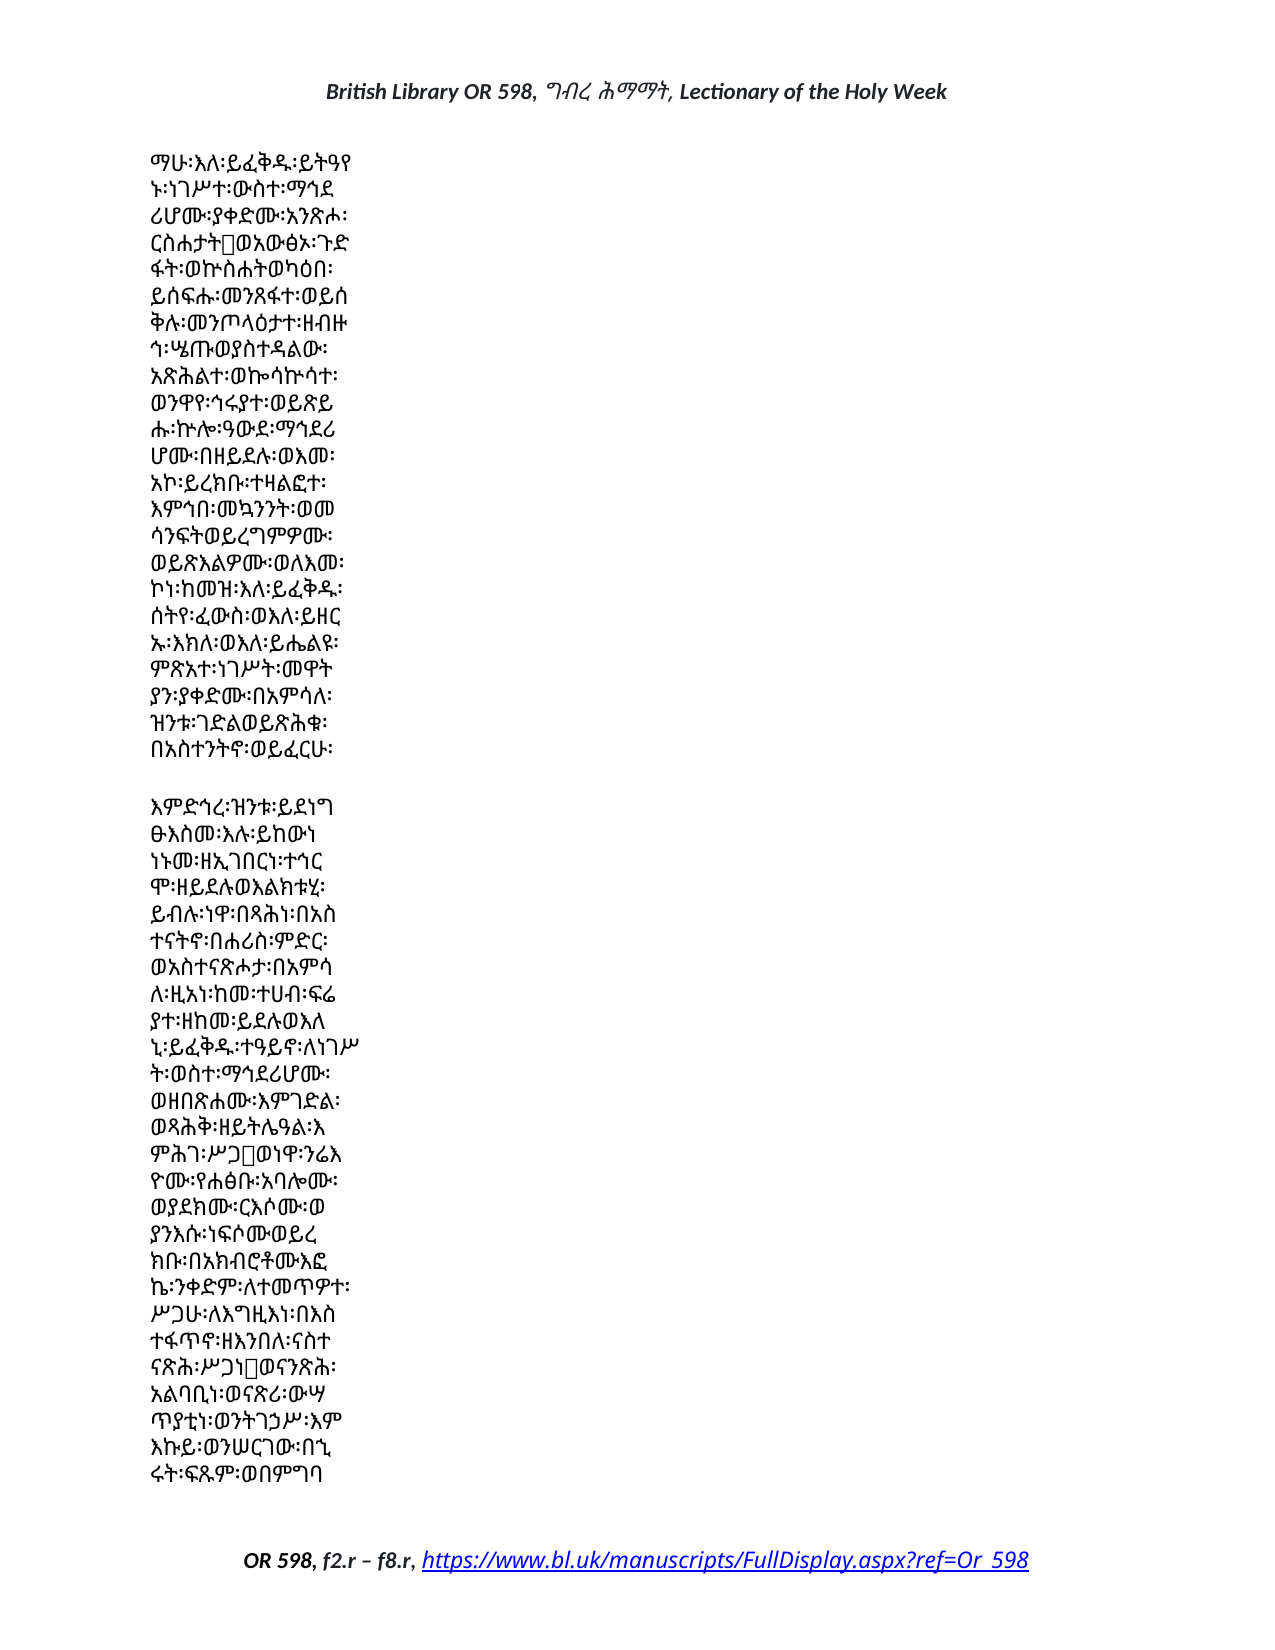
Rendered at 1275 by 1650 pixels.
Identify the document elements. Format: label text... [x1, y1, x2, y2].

text ወይጽእልዎሙ፡ወለእመ፡ [150, 550, 1125, 577]
text ኅ፡ሤጡወያስተዳልው፡ [150, 337, 1125, 363]
text ይሰፍሑ፡መንጸፋተ፡ወይሰ [150, 283, 1125, 310]
text ኑ፡ነገሥተ፡ውስተ፡ማኅደ [150, 177, 1125, 203]
text ሑ፡ኵሎ፡ዓውደ፡ማኅደሪ [150, 417, 1125, 443]
text ት፡ወስተ፡ማኅደሪሆሙ፡ [150, 1061, 1125, 1088]
text ኒ፡ይፈቅዱ፡ተዓይኖ፡ለነገሥ [150, 1034, 1125, 1061]
text ቅሉ፡መንጦላዕታተ፡ዘብዙ [150, 310, 1125, 337]
text ሥጋሁ፡ለእግዚእነ፡በእስ [150, 1301, 1125, 1328]
text በአስተንትኖ፡ወይፈርሁ፡ [150, 737, 1125, 763]
text እምድኅረ፡ዝንቱ፡ይደነግ [150, 794, 1125, 821]
text ዝንቱ፡ገድልወይጽሕቁ፡ [150, 710, 1125, 737]
text ወጻሕቅ፡ዘይትሌዓል፡እ [150, 1114, 1125, 1141]
text ይብሉ፡ነዋ፡በጻሕነ፡በአስ [150, 901, 1125, 928]
text ኮነ፡ከመዝ፡እለ፡ይፈቅዱ፡ [150, 577, 1125, 603]
text ሆሙ፡በዘይደሉ፡ወእመ፡ [150, 443, 1125, 470]
text ሪሆሙ፡ያቀድሙ፡አንጽሖ፡ [150, 203, 1125, 230]
text ሩት፡ፍጹም፡ወበምግባ [150, 1461, 1125, 1488]
text ወያደክሙ፡ርእሶሙ፡ወ [150, 1194, 1125, 1221]
text አልባቢነ፡ወናጽሪ፡ውሣ [150, 1381, 1125, 1408]
text እምኅበ፡መኳንንት፡ወመ [150, 497, 1125, 523]
text ማሁ፡እለ፡ይፈቅዱ፡ይትዓየ [150, 150, 1125, 177]
text ነኑመ፡ዘኢገበርነ፡ተኅር [150, 848, 1125, 874]
text ኡ፡እክለ፡ወእለ፡ይሔልዩ፡ [150, 630, 1125, 657]
text ሰትየ፡ፈውስ፡ወእለ፡ይዘር [150, 603, 1125, 630]
text ጥያቲነ፡ወንትገኃሥ፡እም [150, 1408, 1125, 1434]
text ኬ፡ንቀድም፡ለተመጥዎተ፡ [150, 1274, 1125, 1301]
text ናጽሕ፡ሥጋነወናንጽሕ፡ [150, 1354, 1125, 1381]
text ወንዋየ፡ኅሩያተ፡ወይጽይ [150, 390, 1125, 417]
text ክቡ፡በአክብሮቶሙእፎ [150, 1248, 1125, 1274]
text ያን፡ያቀድሙ፡በአምሳለ፡ [150, 683, 1125, 710]
text ተፋጥኖ፡ዘእንበለ፡ናስተ [150, 1328, 1125, 1354]
text ያተ፡ዘከመ፡ይደሉወእለ [150, 1008, 1125, 1034]
text ወአስተናጽሖታ፡በአምሳ [150, 954, 1125, 981]
text አኮ፡ይረክቡ፡ተዛልፎተ፡ [150, 470, 1125, 497]
text ሳንፍትወይረግምዎሙ፡ [150, 523, 1125, 550]
text ምጽአተ፡ነገሥት፡መዋት [150, 657, 1125, 683]
text ርስሐታትወአውፅኦ፡ጉድ [150, 230, 1125, 257]
text ፋት፡ወኵስሐትወካዕበ፡ [150, 257, 1125, 283]
text ፁእስመ፡እሉ፡ይከውነ [150, 821, 1125, 848]
text ተናትኖ፡በሐሪስ፡ምድር፡ [150, 928, 1125, 954]
text ለ፡ዚአነ፡ከመ፡ተሀብ፡ፍሬ [150, 981, 1125, 1008]
text ወዘበጽሐሙ፡እምገድል፡ [150, 1088, 1125, 1114]
text ዮሙ፡የሐፅቡ፡አባሎሙ፡ [150, 1168, 1125, 1194]
text እኩይ፡ወንሠርገው፡በኂ [150, 1434, 1125, 1461]
text አጽሕልተ፡ወኰሳኵሳተ፡ [150, 363, 1125, 390]
text ምሕገ፡ሥጋወነዋ፡ንሬእ [150, 1141, 1125, 1168]
text ያንእሱ፡ነፍሶሙወይረ [150, 1221, 1125, 1248]
text ሞ፡ዘይደሉወእልክቱሂ፡ [150, 874, 1125, 901]
